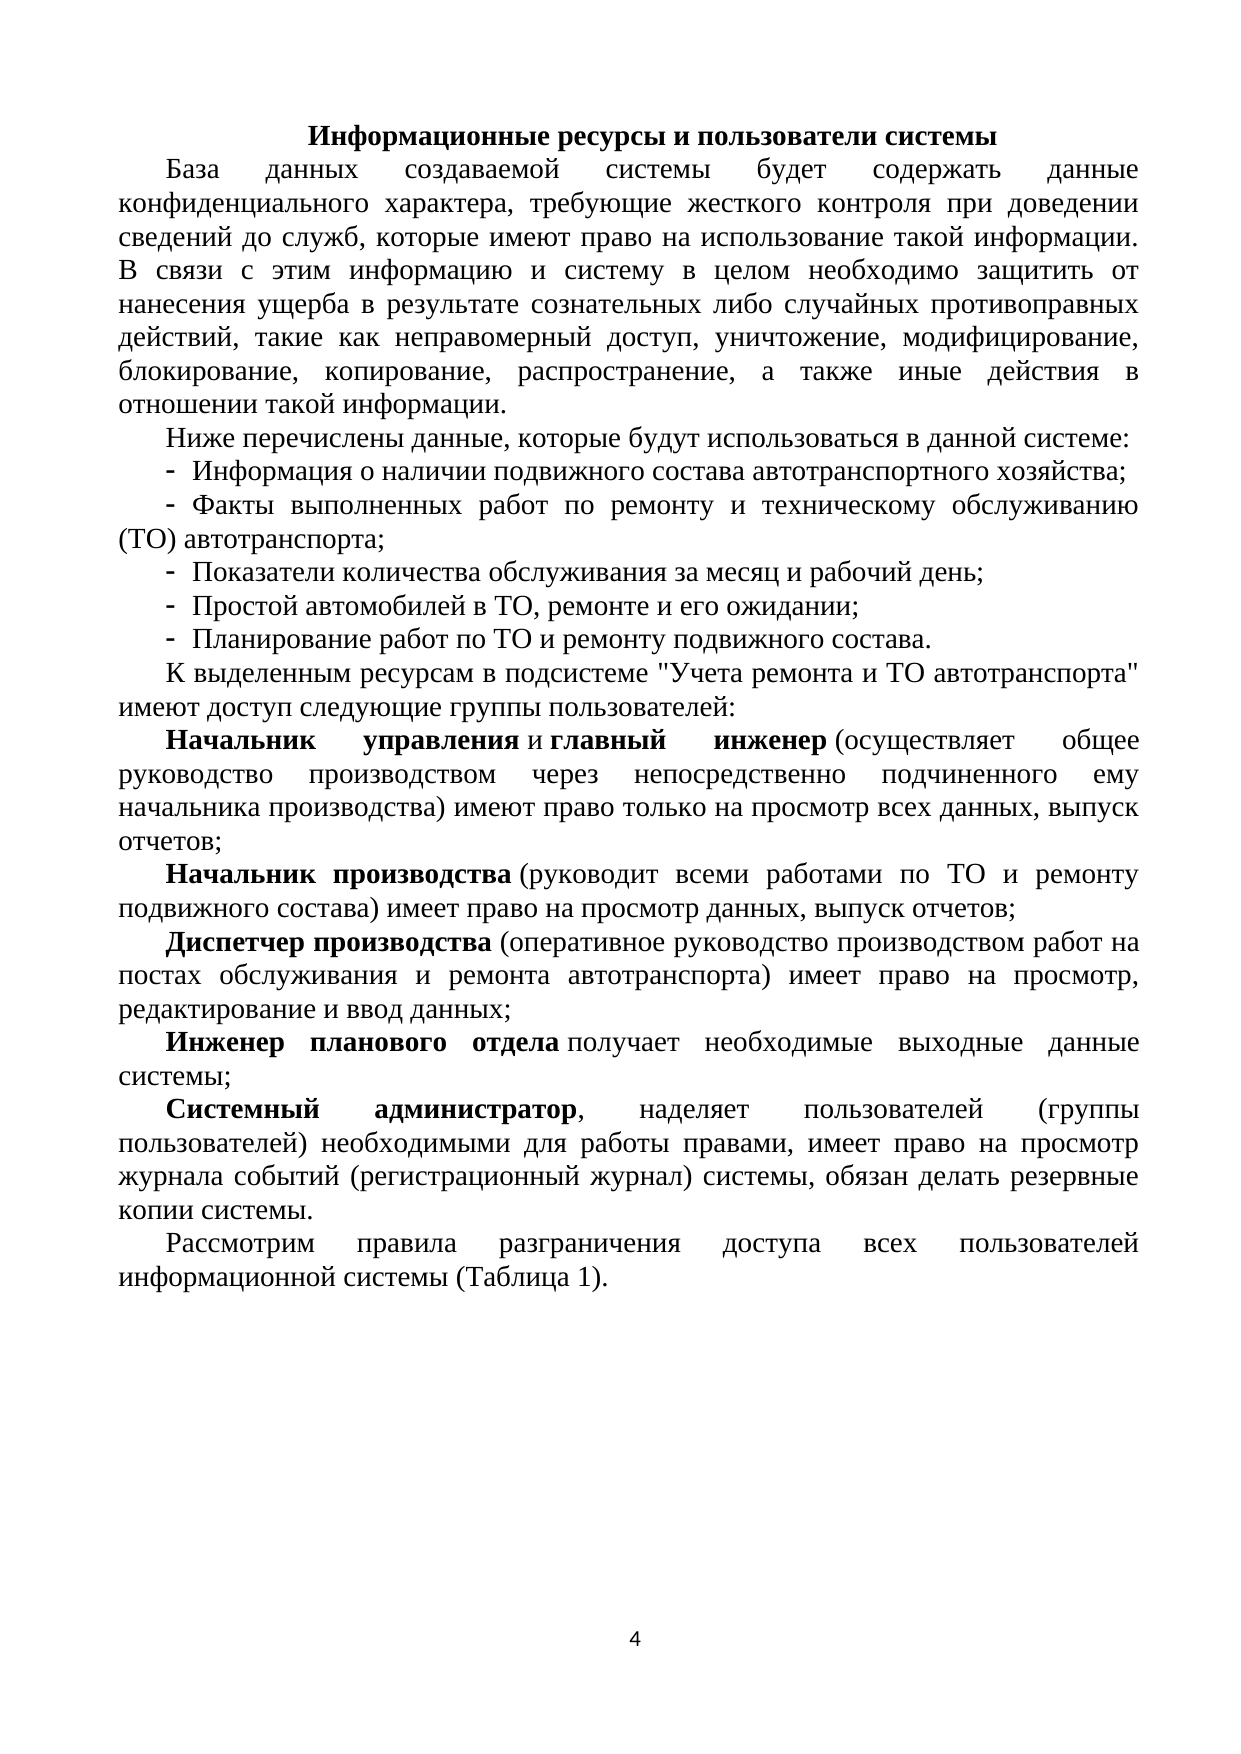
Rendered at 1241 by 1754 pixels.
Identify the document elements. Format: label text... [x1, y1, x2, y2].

list Факты выполненных работ по ремонту и техническому обслуживанию (ТО) автотранспорта; [118, 487, 1140, 554]
list Простой автомобилей в ТО, ремонте и его ожидании; [118, 588, 1140, 622]
list Информация о наличии подвижного состава автотранспортного хозяйства; [118, 453, 1140, 487]
text База данных создаваемой системы будет содержать данные конфиденциального характера, требующие жесткого контроля при доведении сведений до служб, которые имеют право на использование такой информации. В связи с этим информацию и систему в целом необходимо защитить от нанесения ущерба в результате сознательных либо случайных противоправных действий, такие как неправомерный доступ, уничтожение, модифицирование, блокирование, копирование, распространение, а также иные действия в отношении такой информации. [118, 152, 1140, 420]
text Диспетчер производства (оперативное руководство производством работ на постах обслуживания и ремонта автотранспорта) имеет право на просмотр, редактирование и ввод данных; [118, 924, 1140, 1024]
text Инженер планового отдела получает необходимые выходные данные системы; [118, 1024, 1140, 1091]
text Рассмотрим правила разграничения доступа всех пользователей информационной системы (Таблица 1). [118, 1226, 1140, 1293]
text Начальник управления и главный инженер (осуществляет общее руководство производством через непосредственно подчиненного ему начальника производства) имеют право только на просмотр всех данных, выпуск отчетов; [118, 722, 1140, 857]
subtitle Информационные ресурсы и пользователи системы [118, 118, 1140, 152]
text Начальник производства (руководит всеми работами по ТО и ремонту подвижного состава) имеет право на просмотр данных, выпуск отчетов; [118, 857, 1140, 924]
text К выделенным ресурсам в подсистеме "Учета ремонта и ТО автотранспорта" имеют доступ следующие группы пользователей: [118, 655, 1140, 722]
list Планирование работ по ТО и ремонту подвижного состава. [118, 622, 1140, 655]
text Системный администратор, наделяет пользователей (группы пользователей) необходимыми для работы правами, имеет право на просмотр журнала событий (регистрационный журнал) системы, обязан делать резервные копии системы. [118, 1091, 1140, 1226]
text Ниже перечислены данные, которые будут использоваться в данной системе: [118, 420, 1140, 453]
list Показатели количества обслуживания за месяц и рабочий день; [118, 554, 1140, 588]
